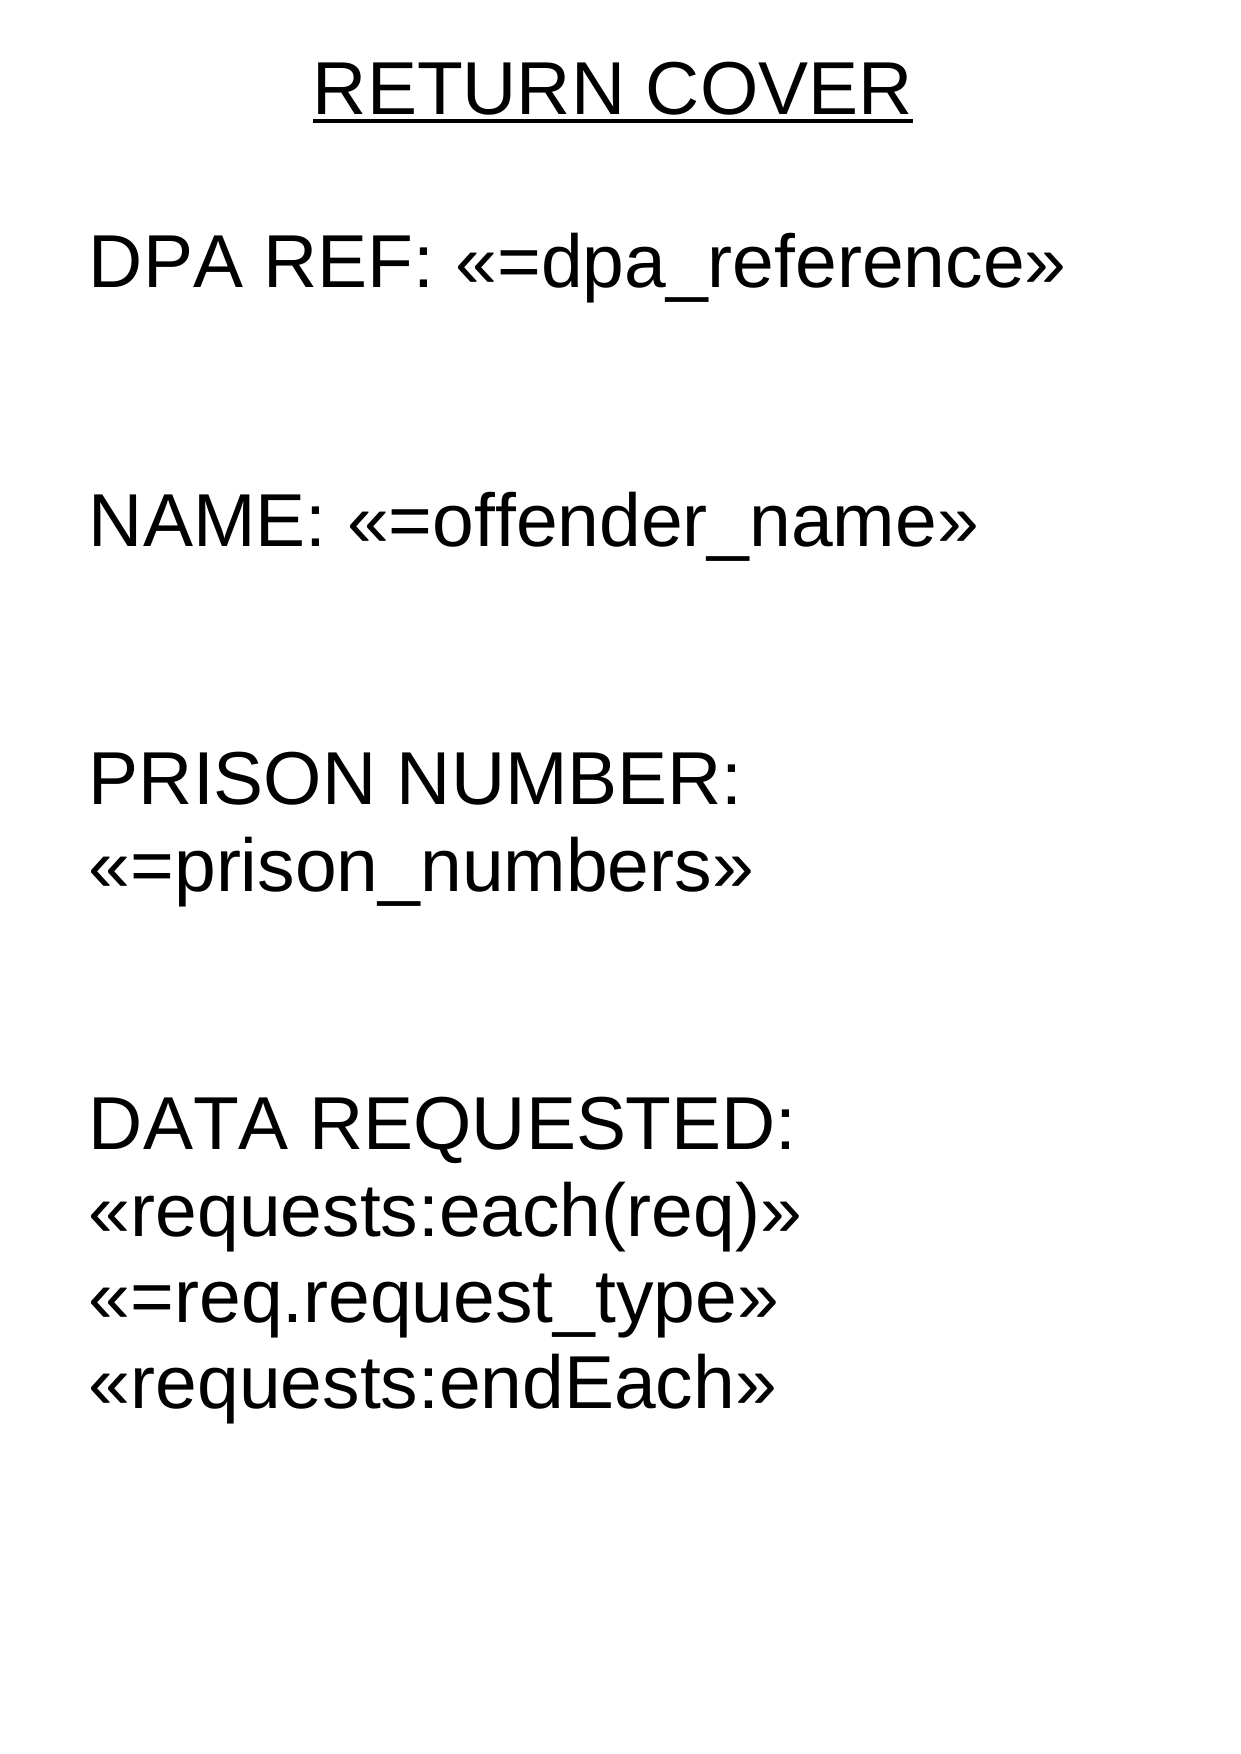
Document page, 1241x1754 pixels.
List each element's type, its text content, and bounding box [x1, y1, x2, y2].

text «requests:endEach» [89, 1338, 1137, 1424]
text «=req.request_type» [89, 1252, 1137, 1338]
text «requests:each(req)» [89, 1166, 1137, 1252]
text NAME: «=offender_name» [89, 476, 1137, 562]
text RETURN COVER [89, 44, 1137, 131]
text PRISON NUMBER: «=prison_numbers» [89, 734, 1137, 907]
text DPA REF: «=dpa_reference» [89, 217, 1137, 303]
text DATA REQUESTED: [89, 1079, 1137, 1166]
